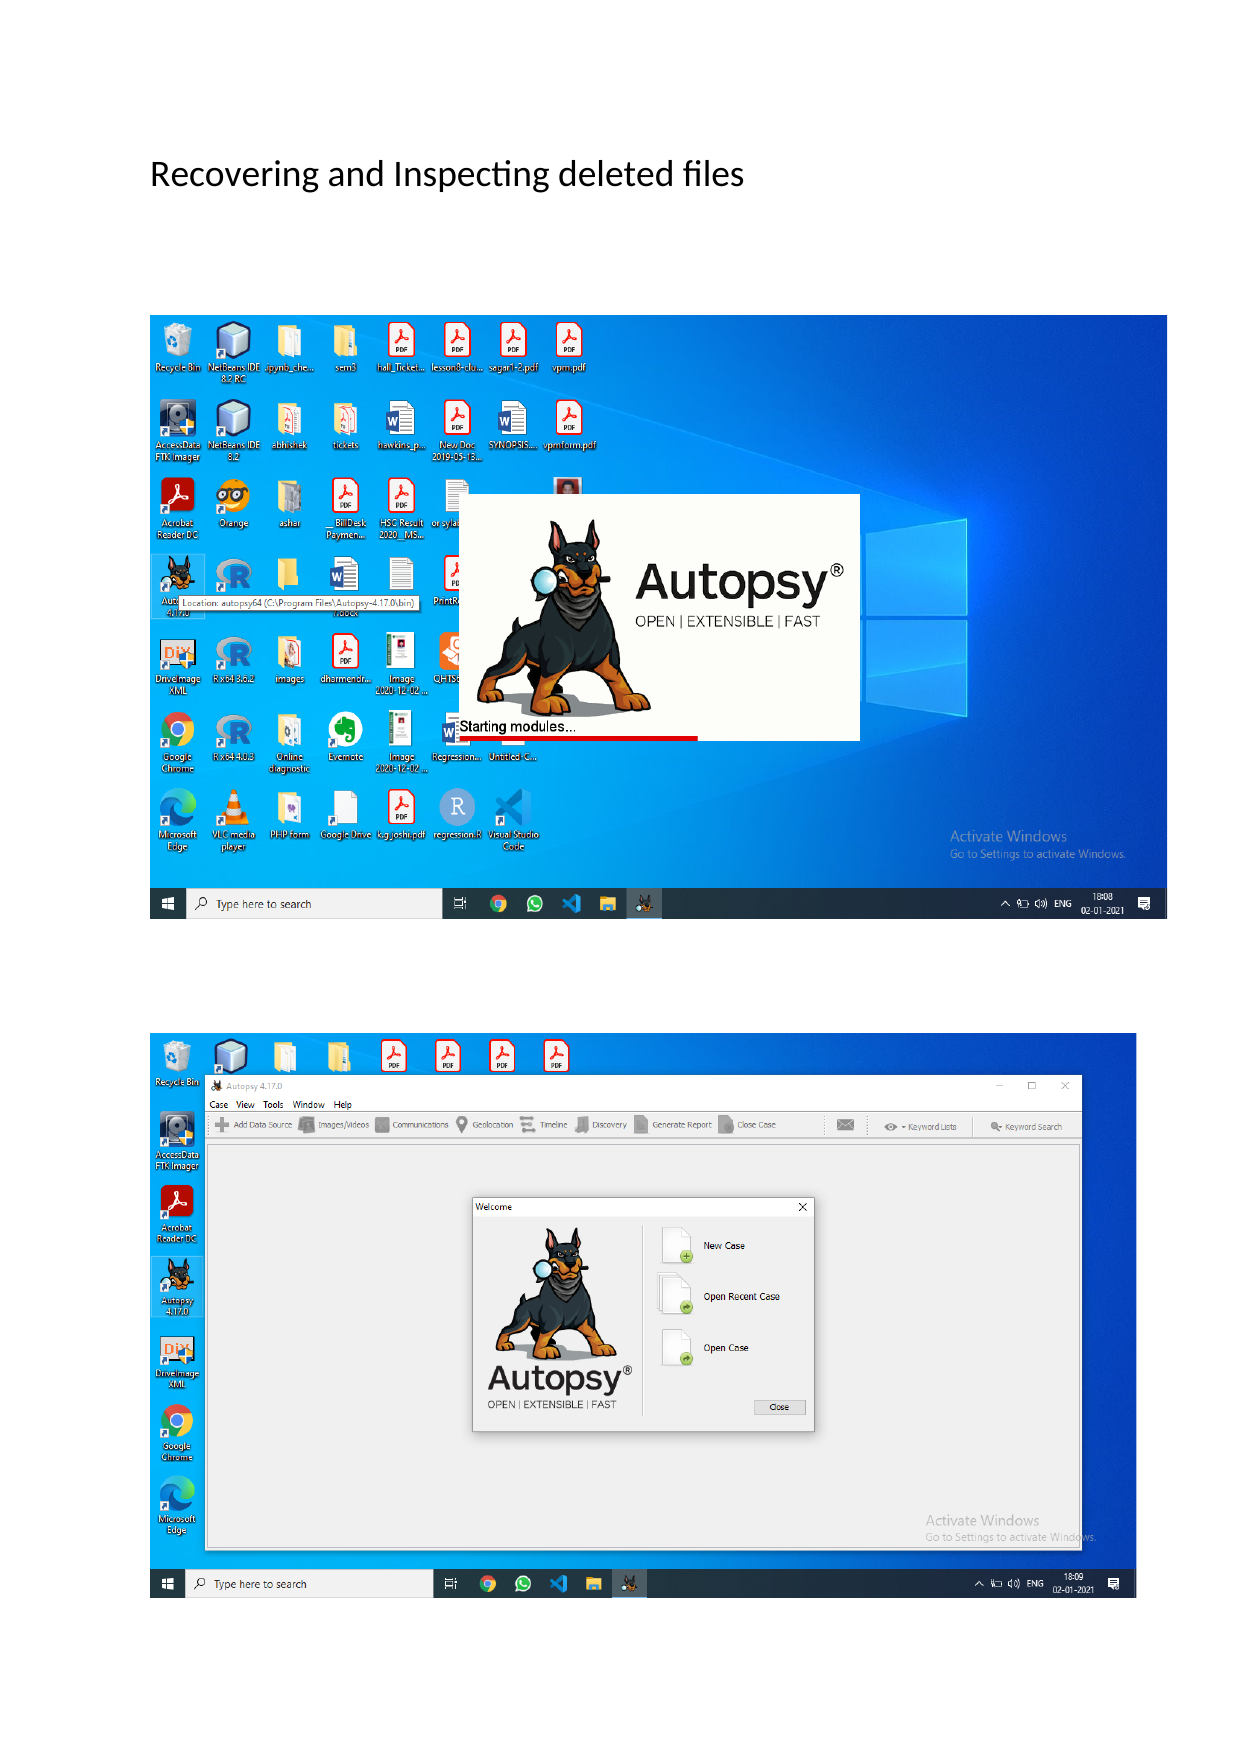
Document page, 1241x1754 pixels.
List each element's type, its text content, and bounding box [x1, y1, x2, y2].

picture [274, 442, 290, 447]
picture [335, 326, 356, 355]
picture [168, 532, 182, 537]
picture [217, 790, 248, 825]
picture [150, 554, 419, 619]
picture [279, 404, 300, 434]
picture [237, 522, 246, 527]
picture [222, 845, 243, 851]
picture [413, 832, 424, 838]
picture [390, 558, 413, 589]
picture [390, 711, 410, 745]
picture [185, 832, 195, 837]
picture [275, 1043, 295, 1071]
picture [172, 1163, 196, 1168]
picture [389, 790, 414, 823]
picture [150, 315, 1168, 919]
picture [172, 1225, 190, 1230]
picture [294, 442, 305, 447]
picture [399, 678, 412, 683]
picture [161, 1338, 193, 1364]
picture [387, 401, 414, 434]
picture [189, 364, 199, 370]
picture [270, 768, 295, 772]
picture [329, 712, 362, 747]
picture [171, 1381, 183, 1386]
picture [333, 634, 358, 668]
picture [178, 1445, 188, 1450]
picture [185, 678, 198, 683]
picture [285, 678, 298, 683]
picture [167, 1237, 181, 1241]
picture [165, 324, 191, 355]
picture [217, 715, 248, 747]
picture [329, 791, 357, 825]
picture [156, 1079, 166, 1084]
picture [378, 364, 390, 370]
picture [440, 442, 451, 447]
picture [329, 1043, 350, 1071]
picture [217, 322, 250, 358]
picture [159, 832, 170, 837]
picture [173, 846, 185, 850]
picture [188, 1153, 198, 1157]
picture [279, 637, 300, 668]
picture [161, 789, 195, 825]
picture [217, 560, 249, 591]
picture [279, 559, 297, 588]
picture [161, 1112, 194, 1146]
picture [185, 456, 198, 460]
picture [161, 1186, 192, 1219]
picture [279, 793, 300, 823]
picture [440, 789, 474, 825]
picture [150, 1033, 1137, 1598]
picture [335, 404, 356, 434]
picture [159, 1516, 170, 1521]
picture [168, 756, 189, 760]
picture [217, 637, 248, 669]
picture [168, 765, 177, 771]
picture [349, 755, 361, 759]
picture [336, 520, 348, 525]
picture [331, 557, 358, 590]
picture [496, 442, 506, 447]
picture [209, 442, 231, 447]
picture [279, 715, 300, 745]
picture [161, 1405, 192, 1437]
picture [161, 400, 195, 436]
picture [187, 1373, 197, 1377]
picture [321, 676, 352, 681]
picture [387, 633, 413, 667]
picture [399, 756, 412, 760]
picture [187, 1079, 198, 1084]
picture [209, 364, 244, 370]
picture [161, 641, 195, 669]
picture [156, 364, 163, 370]
picture [161, 478, 193, 513]
picture [164, 1042, 190, 1071]
picture [161, 713, 193, 747]
picture [333, 478, 358, 512]
picture [268, 367, 288, 371]
picture [389, 478, 414, 512]
picture [172, 1527, 185, 1533]
picture [279, 326, 300, 356]
picture [298, 364, 305, 370]
picture [496, 790, 530, 825]
picture [217, 480, 249, 513]
picture [171, 687, 184, 693]
picture [443, 834, 452, 839]
picture [217, 400, 250, 436]
text Recovering and Inspecting deleted files [150, 150, 1090, 196]
picture [405, 532, 414, 537]
picture [161, 1476, 194, 1510]
picture [279, 481, 300, 512]
